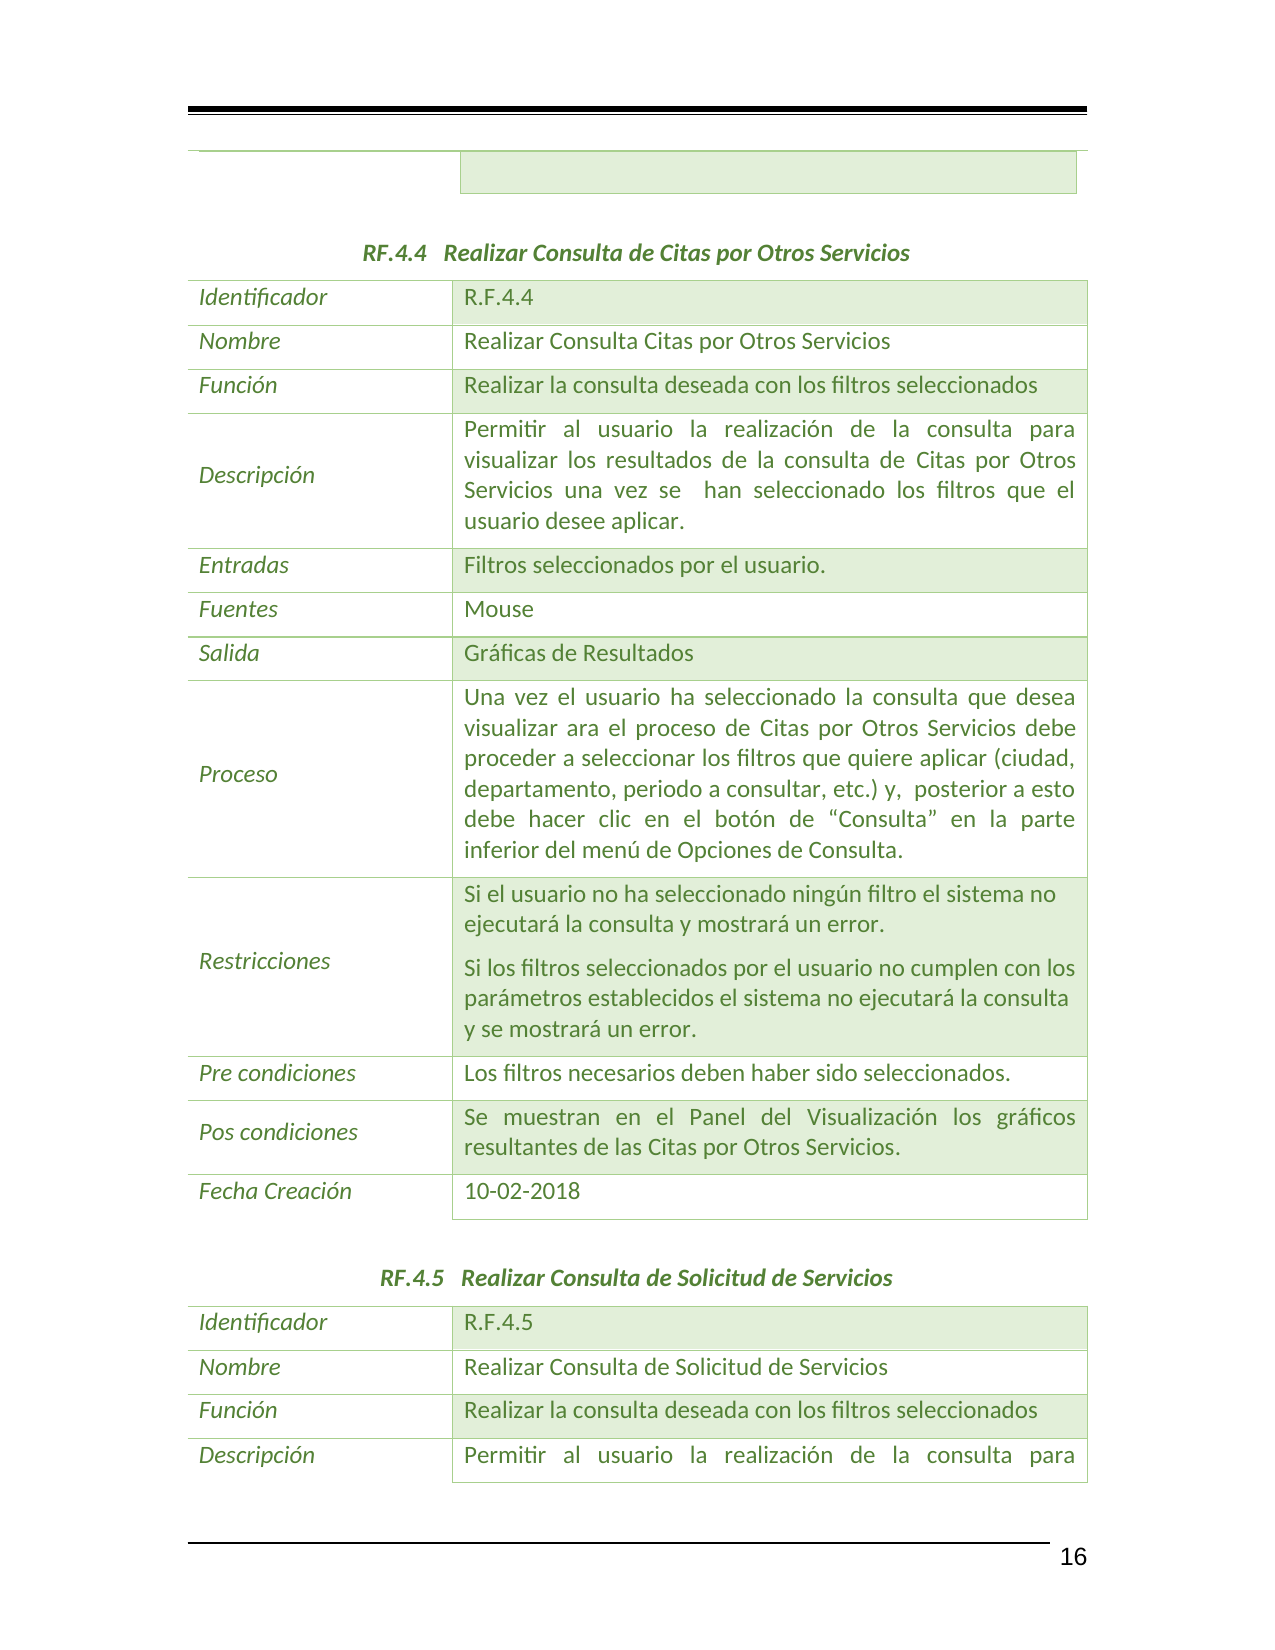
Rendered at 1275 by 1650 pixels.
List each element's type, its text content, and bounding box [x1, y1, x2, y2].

table_cell Proceso [188, 681, 452, 877]
table_cell Realizar Consulta Citas por Otros Servicios [453, 326, 1087, 368]
table_cell Nombre [188, 326, 452, 368]
table_cell Entradas [188, 549, 452, 592]
table_cell Nombre [188, 1351, 452, 1394]
table_cell 10-02-2018 [453, 1175, 1087, 1218]
table_cell Mouse [453, 593, 1087, 636]
table_cell Descripción [188, 1439, 452, 1482]
table_cell Realizar Consulta de Solicitud de Servicios [453, 1351, 1087, 1394]
table_cell Realizar la consulta deseada con los filtros seleccionados [453, 370, 1087, 413]
table_cell Descripción [188, 414, 452, 548]
table_cell Se muestran en el Panel del Visualización los gráficos resultantes de las Citas por Otros Servicios. [453, 1101, 1087, 1174]
table_cell Si el usuario no ha seleccionado ningún filtro el sistema no ejecutará la consulta y mostrará un error. Si los filtros seleccionados por el usuario no cumplen con los parámetros establecidos el sistema no ejecutará la consulta y se mostrará un error. [453, 878, 1087, 1056]
table_cell Salida [188, 638, 452, 680]
table_cell Pos condiciones [188, 1101, 452, 1174]
table_cell R.F.4.4 [453, 281, 1087, 324]
table_cell Función [188, 1395, 452, 1438]
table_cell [188, 151, 1087, 280]
table_cell Filtros seleccionados por el usuario. [453, 549, 1087, 592]
table_cell Fecha Creación [188, 1175, 452, 1218]
table_cell Función [188, 370, 452, 413]
table_cell RF.4.5 Realizar Consulta de Solicitud de Servicios [188, 1219, 1087, 1306]
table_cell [453, 1439, 1087, 1482]
table_cell Una vez el usuario ha seleccionado la consulta que desea visualizar ara el proceso de Citas por Otros Servicios debe proceder a seleccionar los filtros que quiere aplicar (ciudad, departamento, periodo a consultar, etc.) y, posterior a esto debe hacer clic en el botón de “Consulta” en la parte inferior del menú de Opciones de Consulta. [453, 681, 1087, 877]
table_cell Gráficas de Resultados [453, 638, 1087, 680]
table_cell Los filtros necesarios deben haber sido seleccionados. [453, 1057, 1087, 1100]
table_cell Realizar la consulta deseada con los filtros seleccionados [453, 1395, 1087, 1438]
table_cell Identificador [188, 281, 452, 324]
table_cell Restricciones [188, 878, 452, 1056]
table_cell Pre condiciones [188, 1057, 452, 1100]
table_cell Identificador [188, 1307, 452, 1349]
table_cell R.F.4.5 [453, 1307, 1087, 1349]
table_cell Fuentes [188, 593, 452, 636]
table_cell Permitir al usuario la realización de la consulta para visualizar los resultados de la consulta de Citas por Otros Servicios una vez se han seleccionado los filtros que el usuario desee aplicar. [453, 414, 1087, 548]
